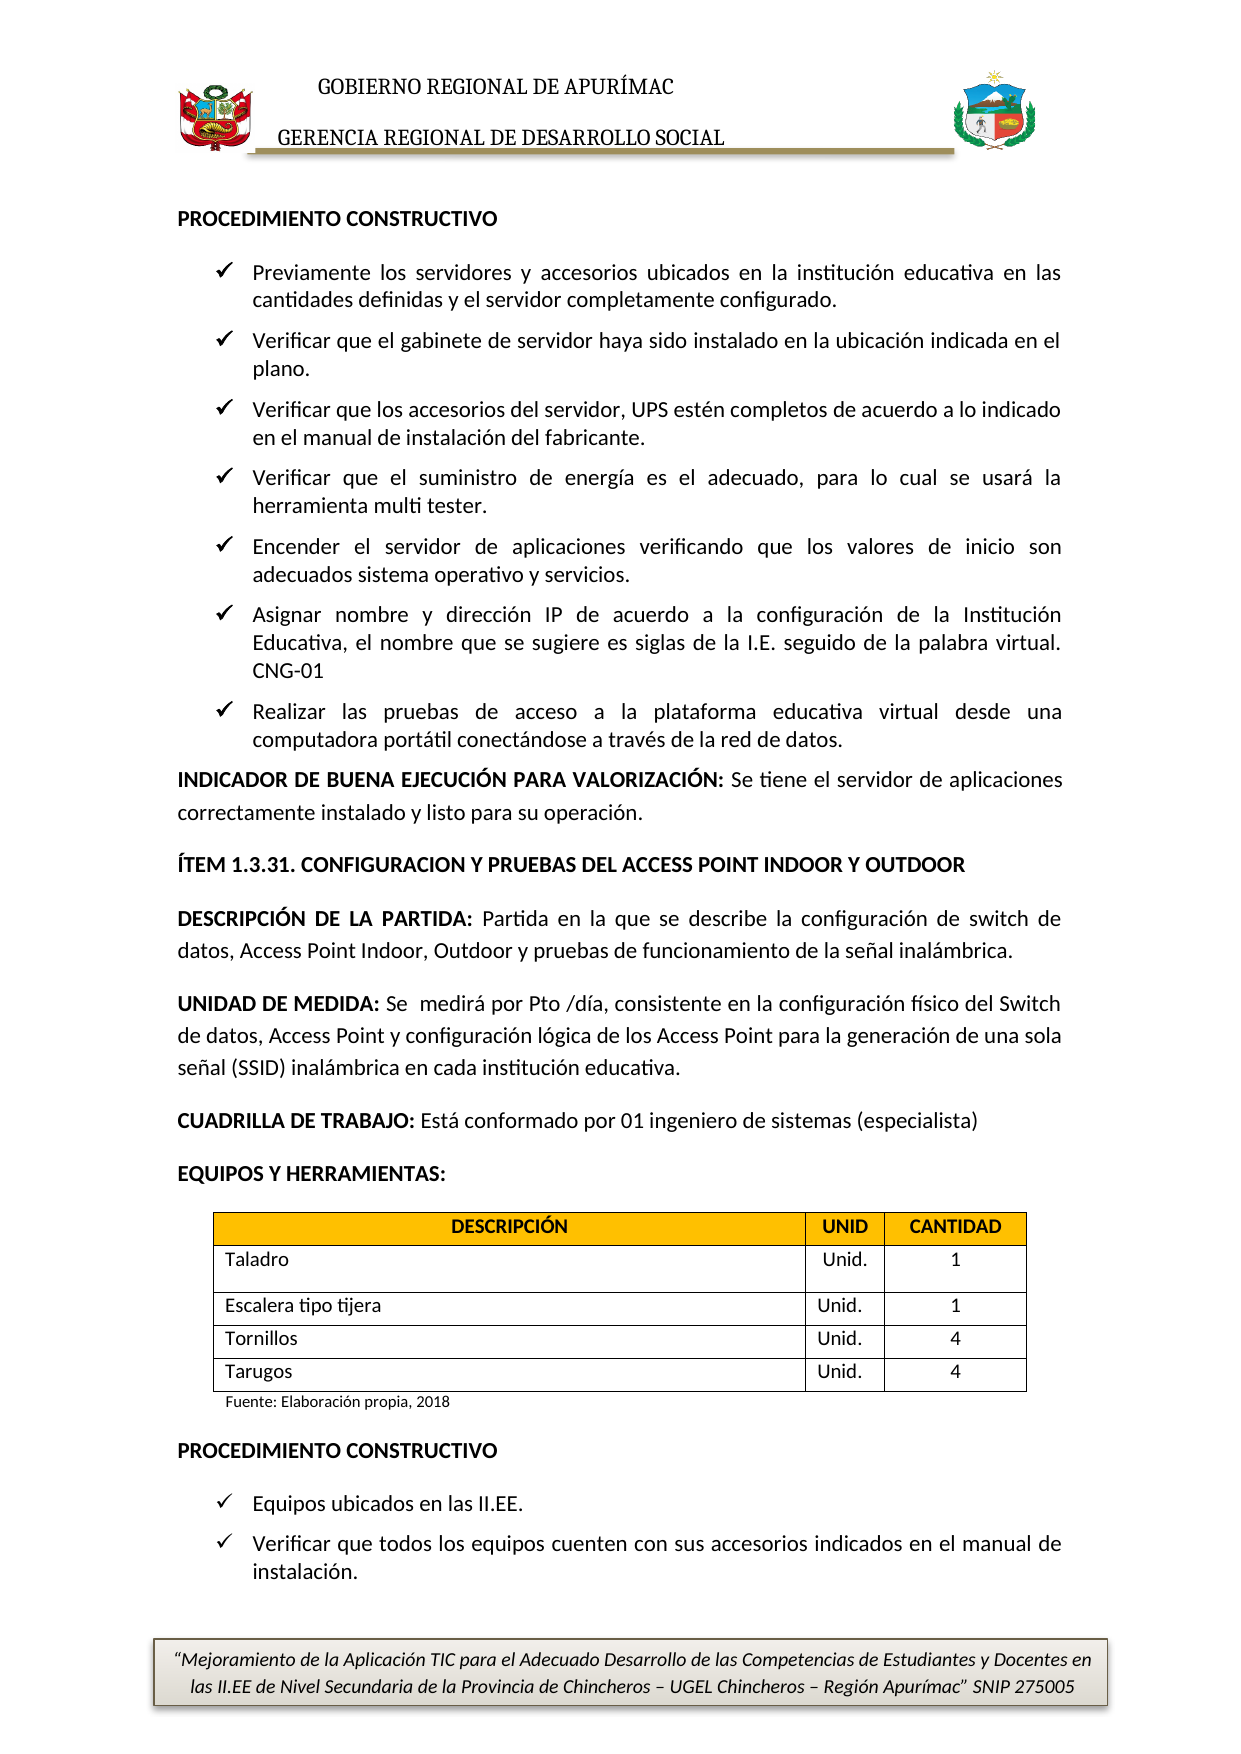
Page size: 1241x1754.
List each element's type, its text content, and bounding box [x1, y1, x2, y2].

list Previamente los servidores y accesorios ubicados en la institución educativa en las cantidades definidas y el servidor completamente configurado. [215, 258, 1063, 314]
table_header UNID [806, 1213, 884, 1245]
list Verificar que el suministro de energía es el adecuado, para lo cual se usará la herramienta multi tester. [215, 463, 1063, 519]
list Verificar que todos los equipos cuenten con sus accesorios indicados en el manual de instalación. [215, 1529, 1063, 1585]
table_cell Unid. [806, 1293, 884, 1324]
text CUADRILLA DE TRABAJO: Está conformado por 01 ingeniero de sistemas (especialista) [177, 1106, 1063, 1134]
list Equipos ubicados en las II.EE. [215, 1489, 1063, 1517]
text EQUIPOS Y HERRAMIENTAS: [177, 1159, 1063, 1187]
list INDICADOR DE BUENA EJECUCIÓN PARA VALORIZACIÓN: Se tiene el servidor de aplicaciones correctamente instalado y listo para su operación. [177, 765, 1063, 826]
list Verificar que los accesorios del servidor, UPS estén completos de acuerdo a lo indicado en el manual de instalación del fabricante. [215, 395, 1063, 451]
table_cell 1 [885, 1246, 1026, 1292]
table_cell Unid. [806, 1246, 884, 1292]
text UNIDAD DE MEDIDA: Se medirá por Pto /día, consistente en la configuración físico del Switch de datos, Access Point y configuración lógica de los Access Point para la generación de una sola señal (SSID) inalámbrica en cada institución educativa. [177, 989, 1063, 1081]
list Realizar las pruebas de acceso a la plataforma educativa virtual desde una computadora portátil conectándose a través de la red de datos. [215, 697, 1063, 753]
table_cell 4 [885, 1326, 1026, 1358]
text PROCEDIMIENTO CONSTRUCTIVO [177, 1436, 1063, 1464]
table_cell 4 [885, 1359, 1026, 1391]
table_header DESCRIPCIÓN [214, 1213, 805, 1245]
list ÍTEM 1.3.31. CONFIGURACION Y PRUEBAS DEL ACCESS POINT INDOOR Y OUTDOOR [177, 851, 1063, 879]
list DESCRIPCIÓN DE LA PARTIDA: Partida en la que se describe la configuración de switch de datos, Access Point Indoor, Outdoor y pruebas de funcionamiento de la señal inalámbrica. [177, 904, 1063, 964]
list Encender el servidor de aplicaciones verificando que los valores de inicio son adecuados sistema operativo y servicios. [215, 532, 1063, 588]
text Fuente: Elaboración propia, 2018 [222, 1392, 1063, 1412]
list Asignar nombre y dirección IP de acuerdo a la configuración de la Institución Educativa, el nombre que se sugiere es siglas de la I.E. seguido de la palabra virtual. CNG-01 [215, 600, 1063, 684]
table_cell Unid. [806, 1359, 884, 1391]
table_cell Tarugos [214, 1359, 805, 1391]
table_cell Tornillos [214, 1326, 805, 1358]
table_cell Escalera tipo tijera [214, 1293, 805, 1324]
text PROCEDIMIENTO CONSTRUCTIVO [177, 204, 1063, 233]
table_cell Taladro [214, 1246, 805, 1292]
table_cell 1 [885, 1293, 1026, 1324]
table_cell Unid. [806, 1326, 884, 1358]
picture [953, 70, 1036, 150]
table_header CANTIDAD [885, 1213, 1026, 1245]
picture [174, 83, 256, 153]
list Verificar que el gabinete de servidor haya sido instalado en la ubicación indicada en el plano. [215, 326, 1063, 382]
